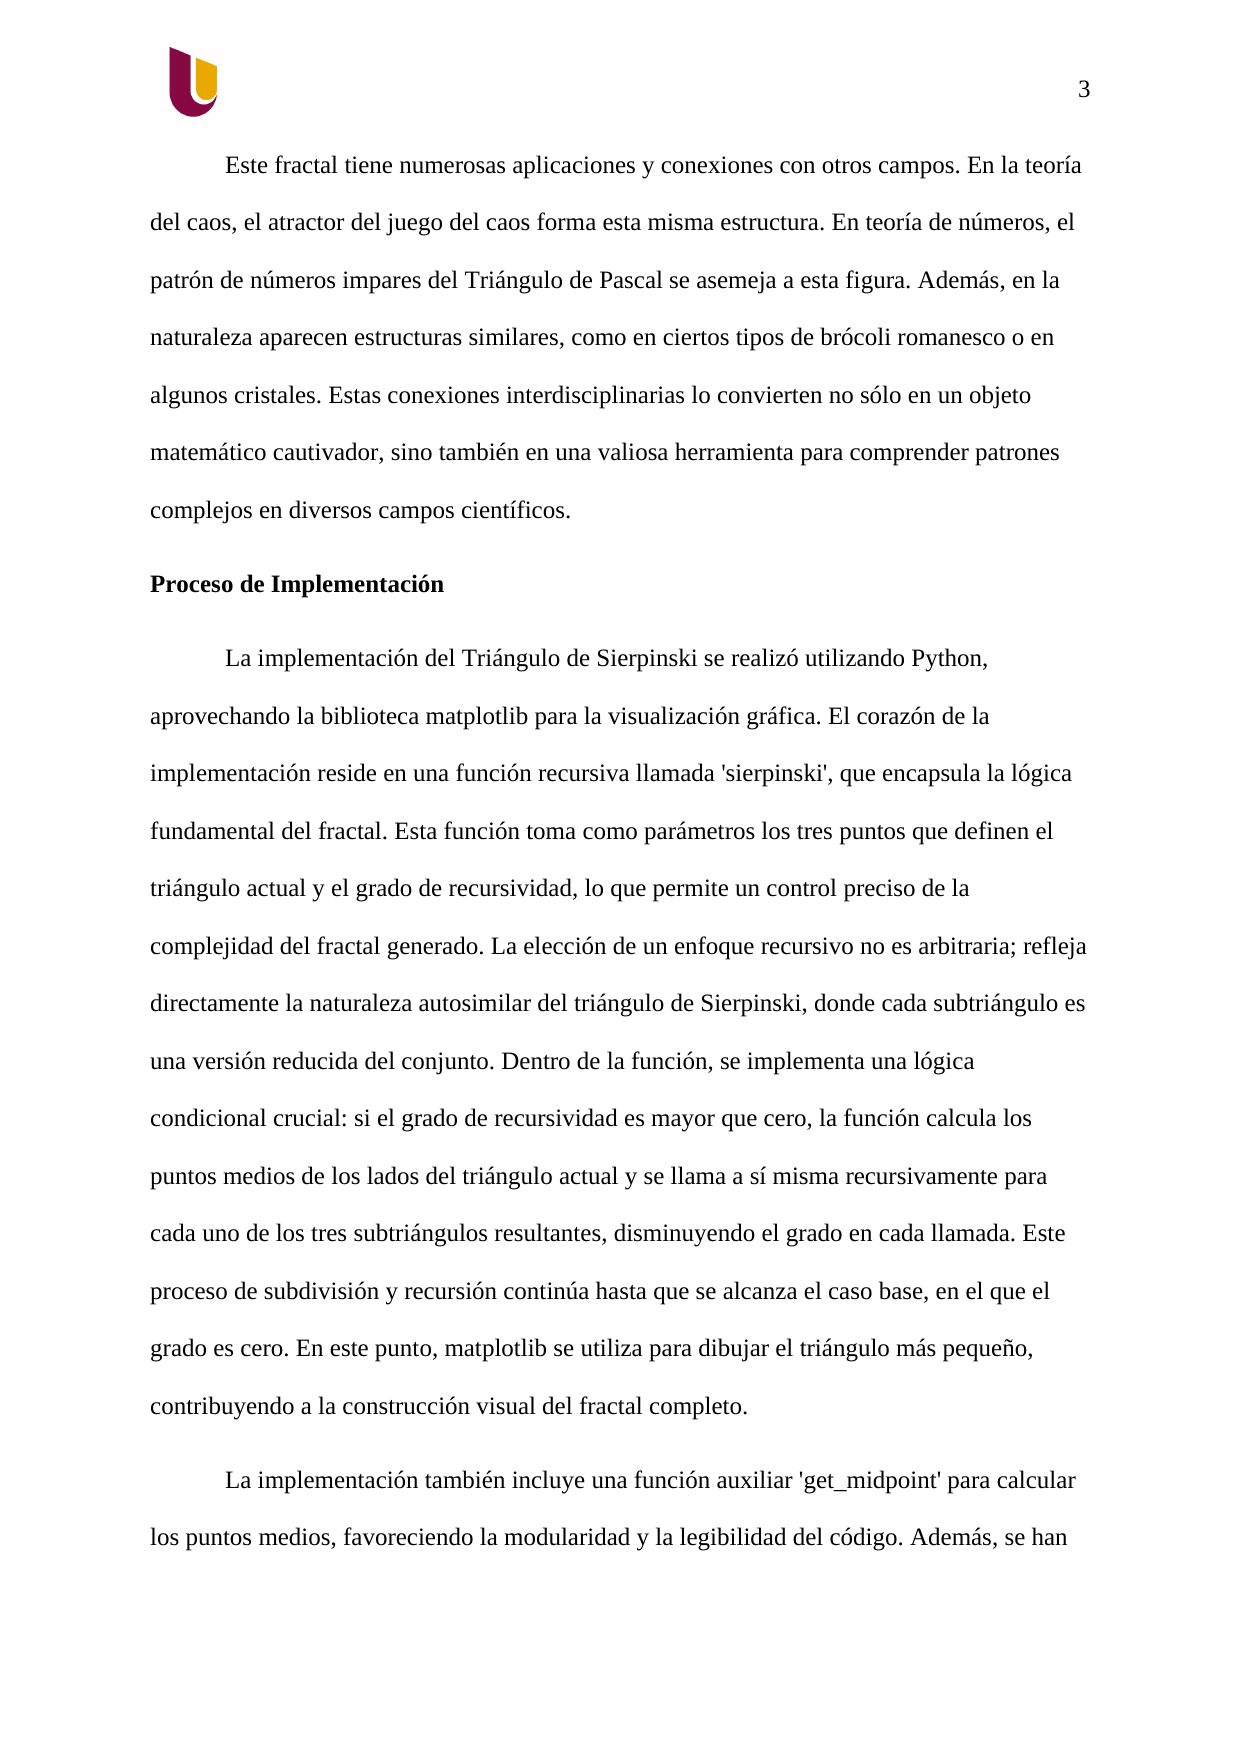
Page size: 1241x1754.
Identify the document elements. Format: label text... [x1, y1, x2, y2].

text La implementación del Triángulo de Sierpinski se realizó utilizando Python, aprovechando la biblioteca matplotlib para la visualización gráfica. El corazón de la implementación reside en una función recursiva llamada 'sierpinski', que encapsula la lógica fundamental del fractal. Esta función toma como parámetros los tres puntos que definen el triángulo actual y el grado de recursividad, lo que permite un control preciso de la complejidad del fractal generado. La elección de un enfoque recursivo no es arbitraria; refleja directamente la naturaleza autosimilar del triángulo de Sierpinski, donde cada subtriángulo es una versión reducida del conjunto. Dentro de la función, se implementa una lógica condicional crucial: si el grado de recursividad es mayor que cero, la función calcula los puntos medios de los lados del triángulo actual y se llama a sí misma recursivamente para cada uno de los tres subtriángulos resultantes, disminuyendo el grado en cada llamada. Este proceso de subdivisión y recursión continúa hasta que se alcanza el caso base, en el que el grado es cero. En este punto, matplotlib se utiliza para dibujar el triángulo más pequeño, contribuyendo a la construcción visual del fractal completo. [150, 643, 1090, 1419]
text Este fractal tiene numerosas aplicaciones y conexiones con otros campos. En la teoría del caos, el atractor del juego del caos forma esta misma estructura. En teoría de números, el patrón de números impares del Triángulo de Pascal se asemeja a esta figura. Además, en la naturaleza aparecen estructuras similares, como en ciertos tipos de brócoli romanesco o en algunos cristales. Estas conexiones interdisciplinarias lo convierten no sólo en un objeto matemático cautivador, sino también en una valiosa herramienta para comprender patrones complejos en diversos campos científicos. [150, 150, 1090, 524]
picture [150, 39, 235, 124]
text Proceso de Implementación [150, 569, 1090, 598]
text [150, 1465, 1090, 1551]
